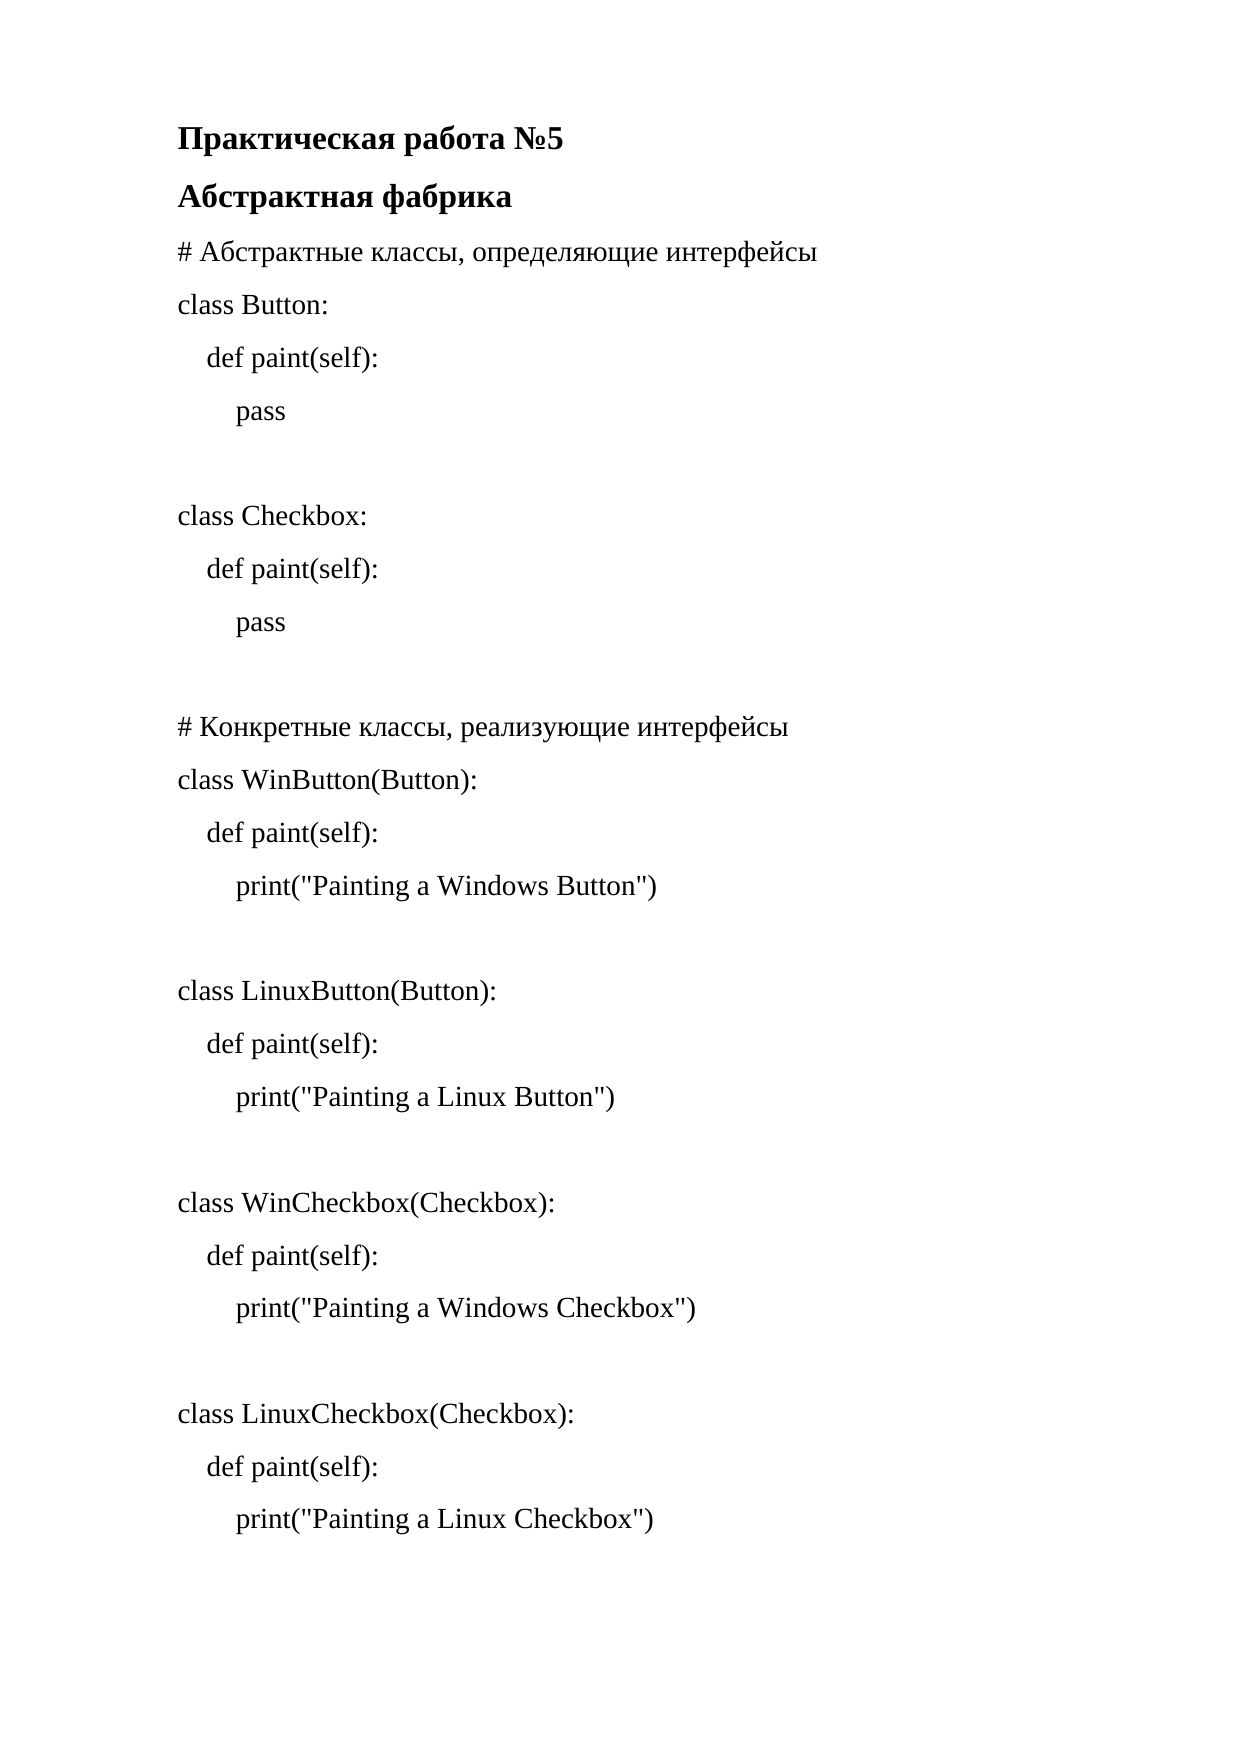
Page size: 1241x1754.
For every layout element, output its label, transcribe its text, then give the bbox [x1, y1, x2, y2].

text Практическая работа №5 [177, 118, 1152, 156]
text # Абстрактные классы, определяющие интерфейсы [177, 234, 1152, 268]
text class WinButton(Button): [177, 762, 1152, 796]
text class LinuxCheckbox(Checkbox): [177, 1396, 1152, 1429]
text print("Painting a Linux Checkbox") [177, 1502, 1152, 1535]
text def paint(self): [177, 1449, 1152, 1482]
text pass [177, 604, 1152, 637]
text class Button: [177, 287, 1152, 321]
text print("Painting a Windows Checkbox") [177, 1290, 1152, 1324]
text class Checkbox: [177, 498, 1152, 532]
text class WinCheckbox(Checkbox): [177, 1185, 1152, 1218]
text def paint(self): [177, 1026, 1152, 1060]
text def paint(self): [177, 340, 1152, 373]
text pass [177, 393, 1152, 426]
text class LinuxButton(Button): [177, 973, 1152, 1007]
text def paint(self): [177, 815, 1152, 849]
text def paint(self): [177, 1238, 1152, 1271]
text # Конкретные классы, реализующие интерфейсы [177, 709, 1152, 743]
text def paint(self): [177, 551, 1152, 584]
text Абстрактная фабрика [177, 176, 1152, 214]
text print("Painting a Linux Button") [177, 1079, 1152, 1113]
text print("Painting a Windows Button") [177, 868, 1152, 901]
